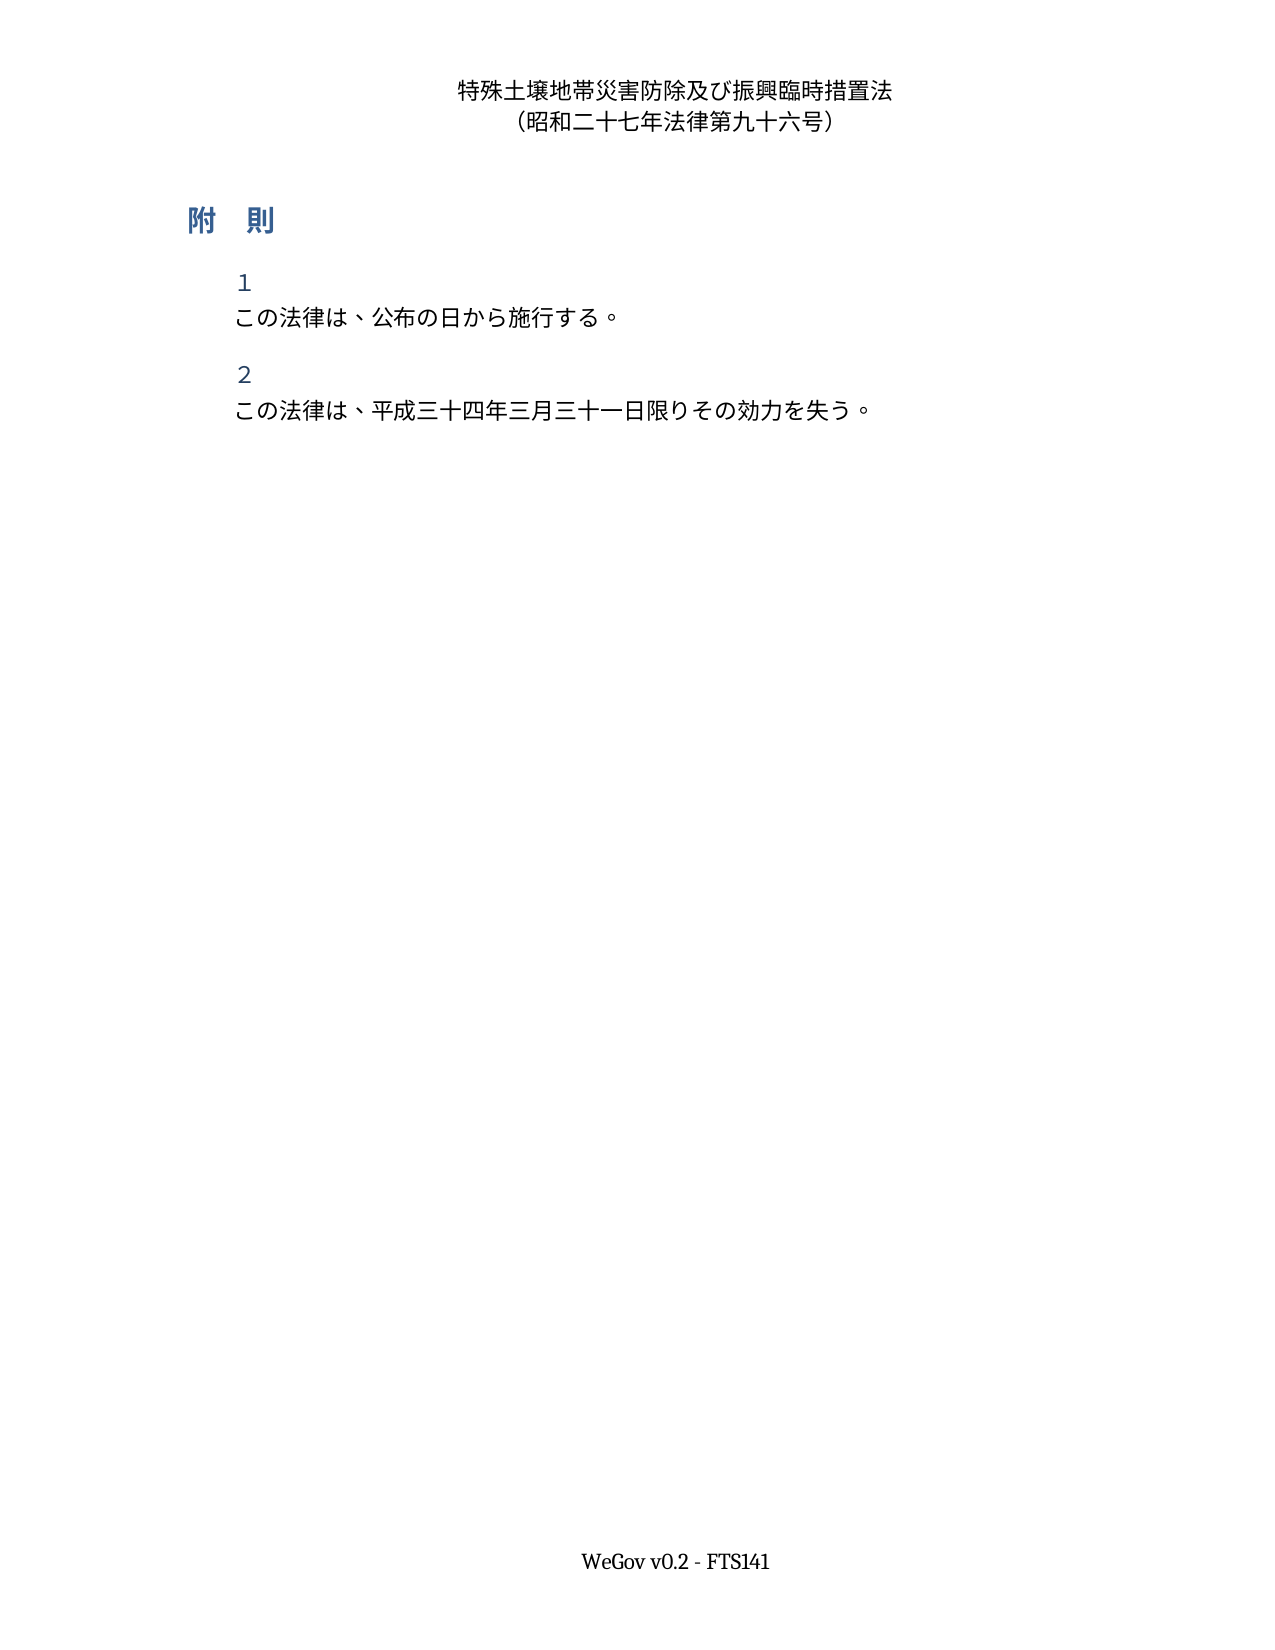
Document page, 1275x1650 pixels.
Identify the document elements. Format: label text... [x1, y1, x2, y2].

text この法律は、平成三十四年三月三十一日限りその効力を失う。 [233, 395, 1087, 426]
subtitle ２ [233, 359, 1087, 390]
subtitle １ [233, 266, 1087, 298]
subtitle 附 則 [187, 200, 1087, 240]
text この法律は、公布の日から施行する。 [233, 302, 1087, 334]
